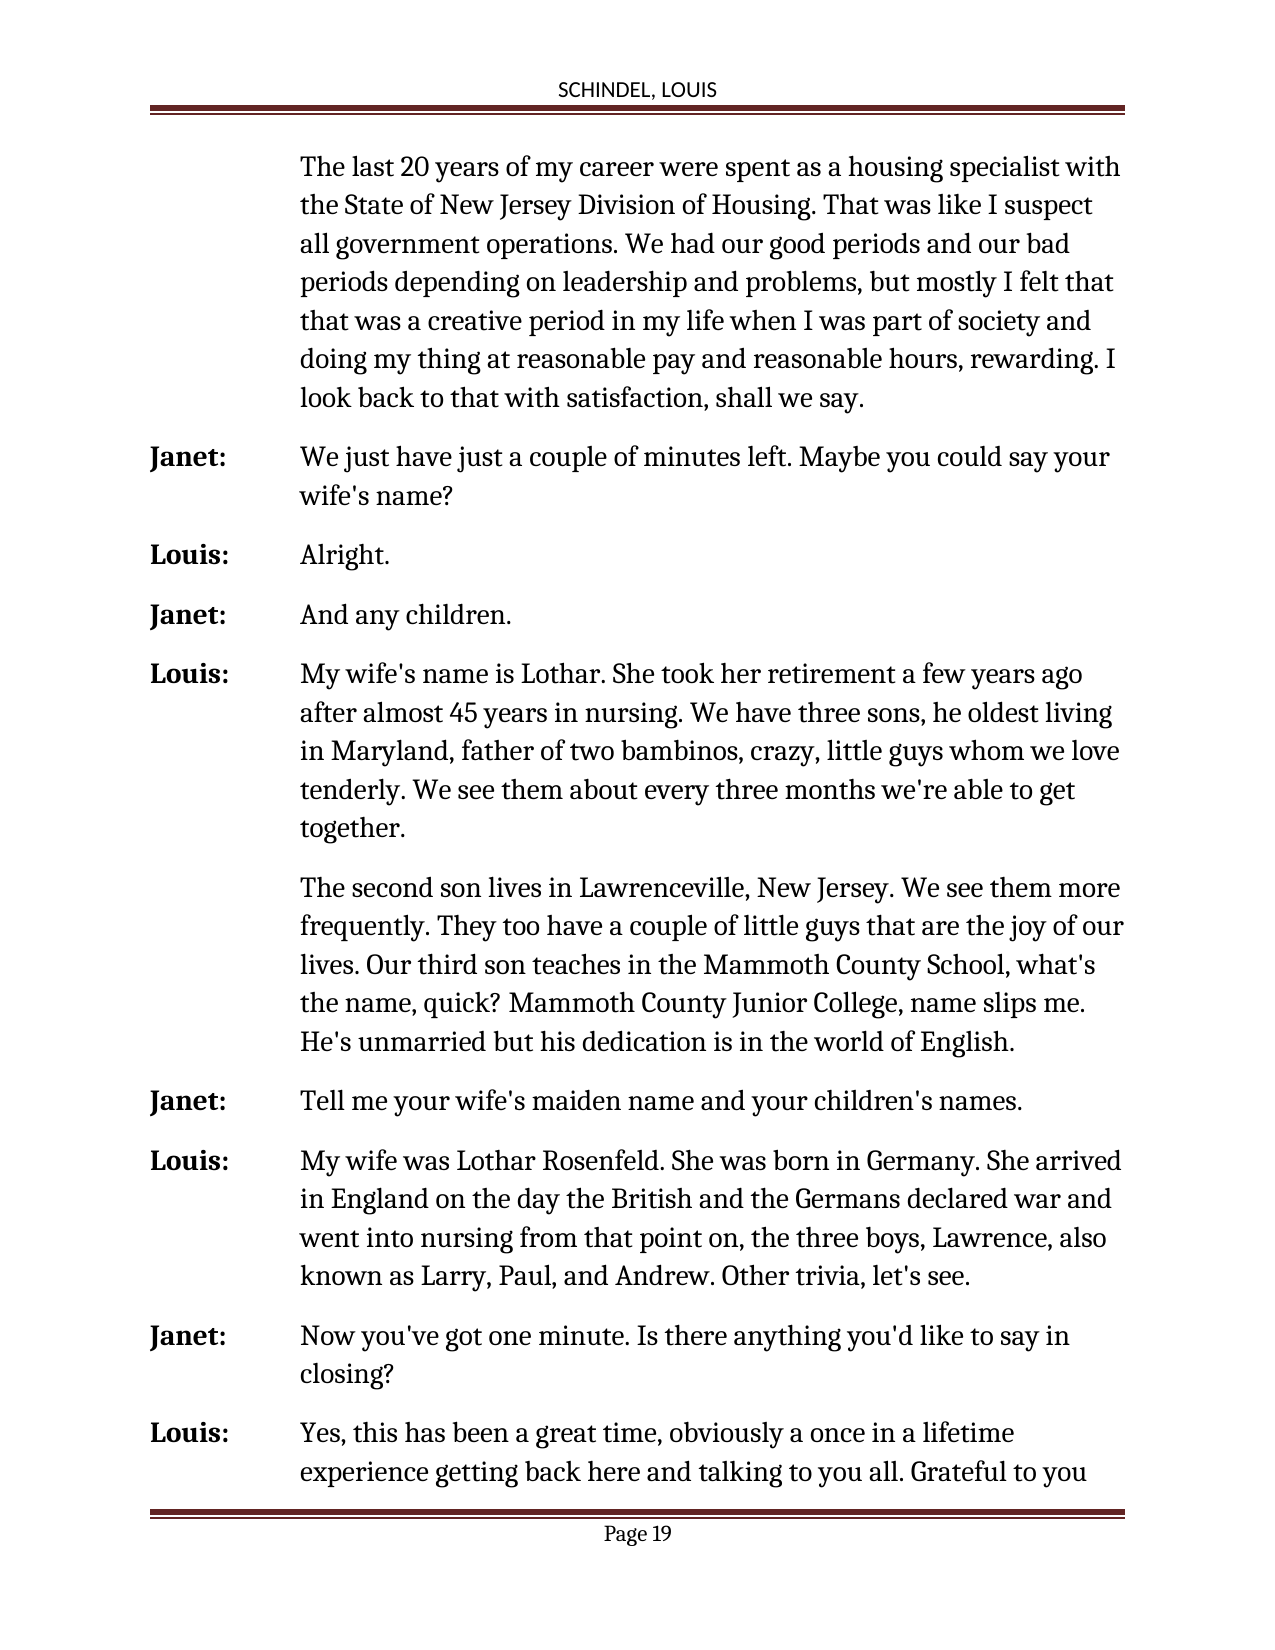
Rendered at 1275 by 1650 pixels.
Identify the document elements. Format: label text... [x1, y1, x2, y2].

text Janet: Tell me your wife's maiden name and your children's names. [150, 1084, 1125, 1118]
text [150, 1417, 1125, 1489]
text Louis: My wife's name is Lothar. She took her retirement a few years ago after almost 45 years in nursing. We have three sons, he oldest living in Maryland, father of two bambinos, crazy, little guys whom we love tenderly. We see them about every three months we're able to get together. [150, 657, 1125, 845]
text Janet: And any children. [150, 598, 1125, 631]
text Louis: My wife was Lothar Rosenfeld. She was born in Germany. She arrived in England on the day the British and the Germans declared war and went into nursing from that point on, the three boys, Lawrence, also known as Larry, Paul, and Andrew. Other trivia, let's see. [150, 1144, 1125, 1293]
text Louis: Alright. [150, 538, 1125, 572]
text Janet: We just have just a couple of minutes left. Maybe you could say your wife's name? [150, 441, 1125, 513]
text The second son lives in Lawrenceville, New Jersey. We see them more frequently. They too have a couple of little guys that are the joy of our lives. Our third son teaches in the Mammoth County School, what's the name, quick? Mammoth County Junior College, name slips me. He's unmarried but his dedication is in the world of English. [300, 871, 1125, 1058]
text The last 20 years of my career were spent as a housing specialist with the State of New Jersey Division of Housing. That was like I suspect all government operations. We had our good periods and our bad periods depending on leadership and problems, but mostly I felt that that was a creative period in my life when I was part of society and doing my thing at reasonable pay and reasonable hours, rewarding. I look back to that with satisfaction, shall we say. [300, 150, 1125, 415]
text Janet: Now you've got one minute. Is there anything you'd like to say in closing? [150, 1319, 1125, 1391]
